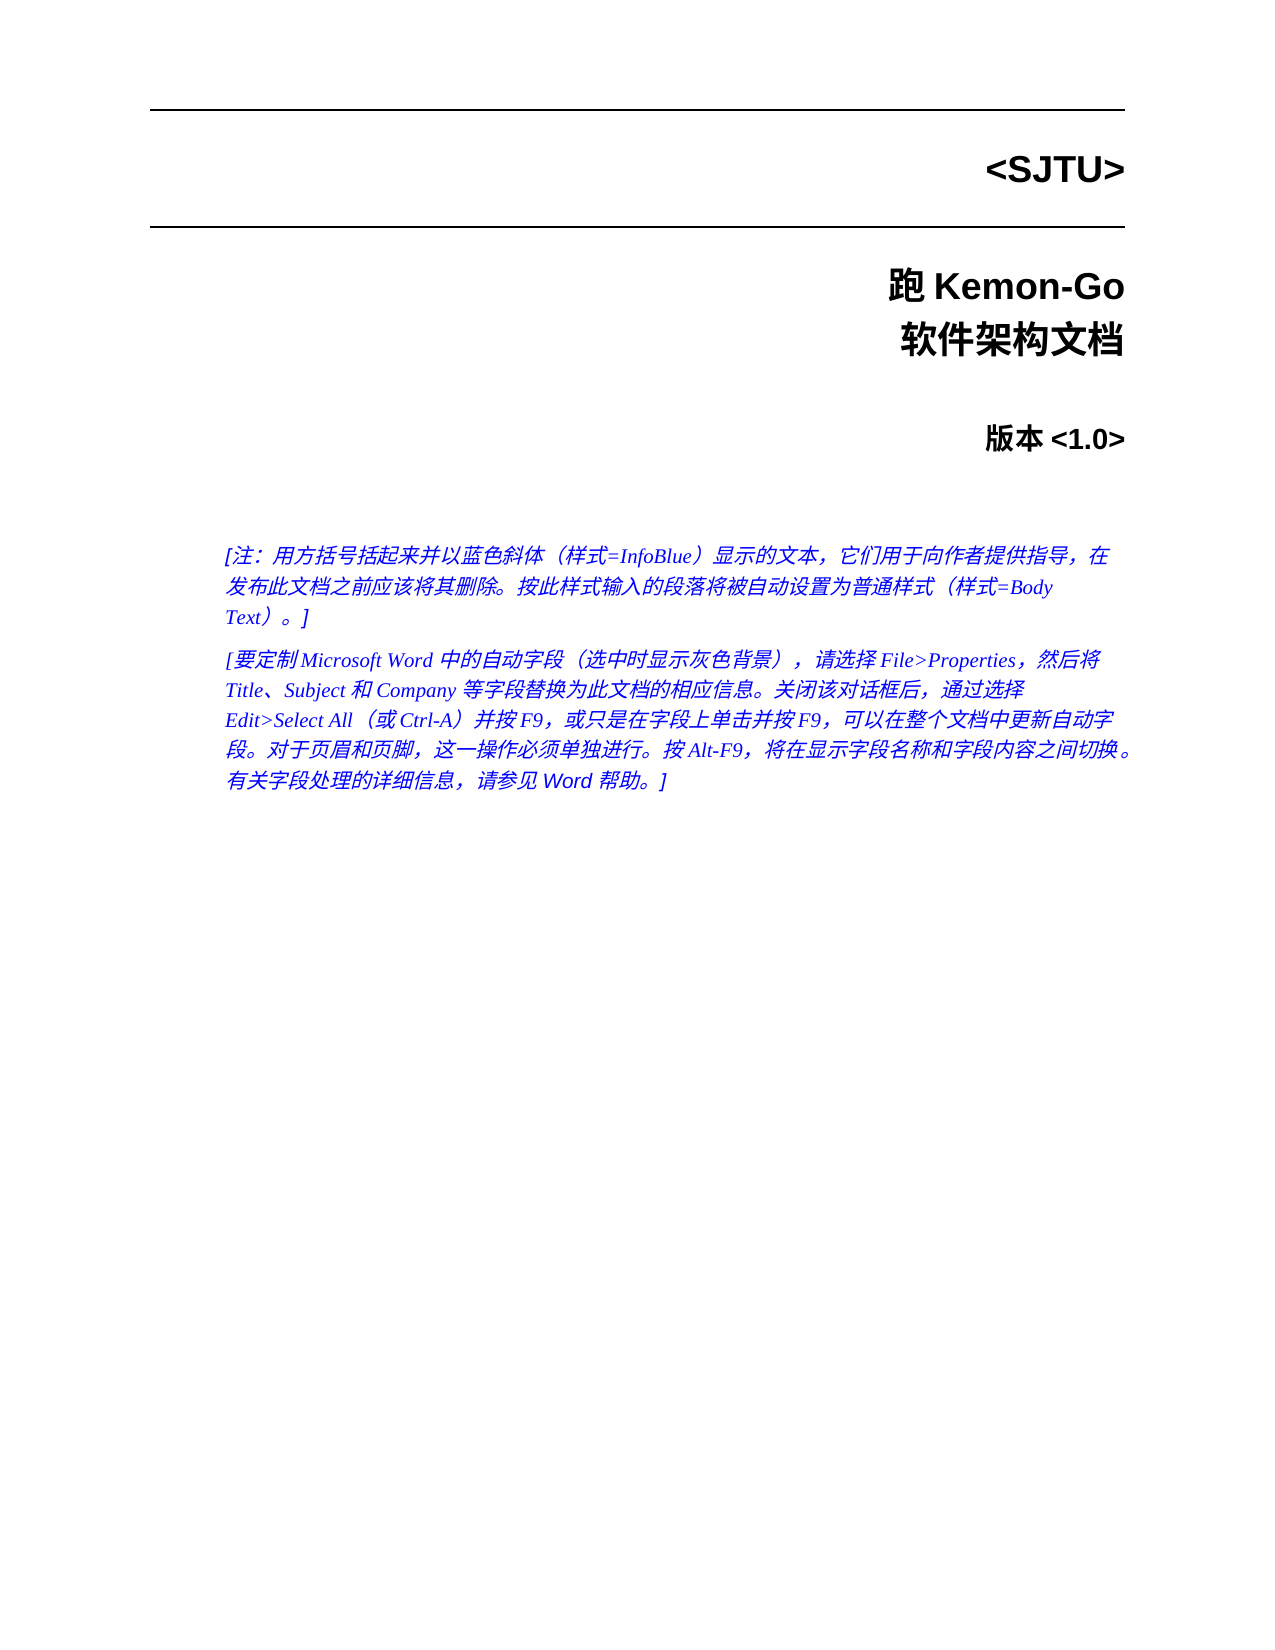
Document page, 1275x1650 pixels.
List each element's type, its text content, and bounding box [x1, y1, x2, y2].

text [要定制 Microsoft Word 中的自动字段（选中时显示灰色背景），请选择 File>Properties，然后将 Title、Subject 和 Company 等字段替换为此文档的相应信息。关闭该对话框后，通过选择 Edit>Select All（或 Ctrl-A）并按 F9，或只是在字段上单击并按 F9，可以在整个文档中更新自动字段。对于页眉和页脚，这一操作必须单独进行。按 Alt-F9，将在显示字段名称和字段内容之间切换。有关字段处理的详细信息，请参见 Word 帮助。] [225, 643, 1125, 794]
title 跑Kemon-Go [150, 256, 1125, 310]
title 版本 <1.0> [150, 416, 1125, 458]
text [注：用方括号括起来并以蓝色斜体（样式=InfoBlue）显示的文本，它们用于向作者提供指导，在发布此文档之前应该将其删除。按此样式输入的段落将被自动设置为普通样式（样式=Body Text）。] [225, 540, 1125, 631]
title 软件架构文档 [150, 310, 1125, 364]
